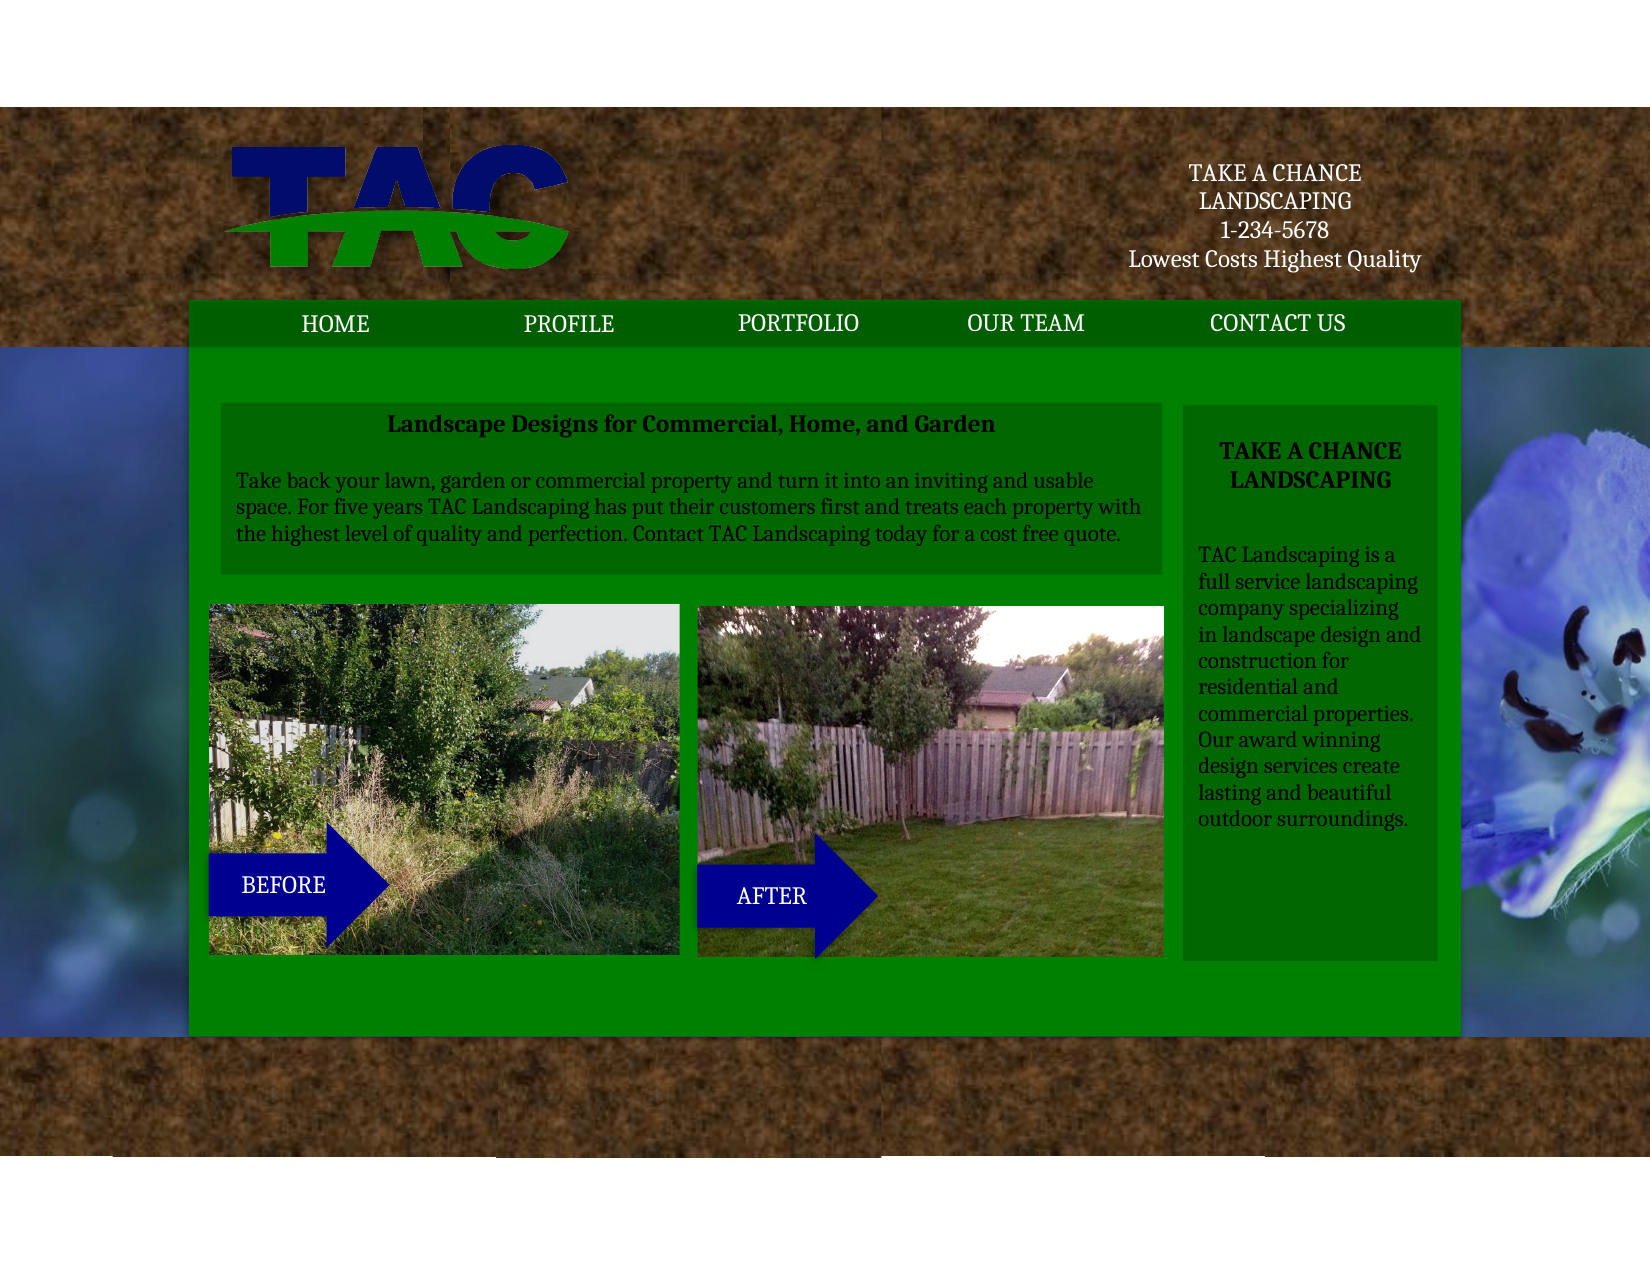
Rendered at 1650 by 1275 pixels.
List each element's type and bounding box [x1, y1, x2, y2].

picture [0, 107, 1650, 1158]
